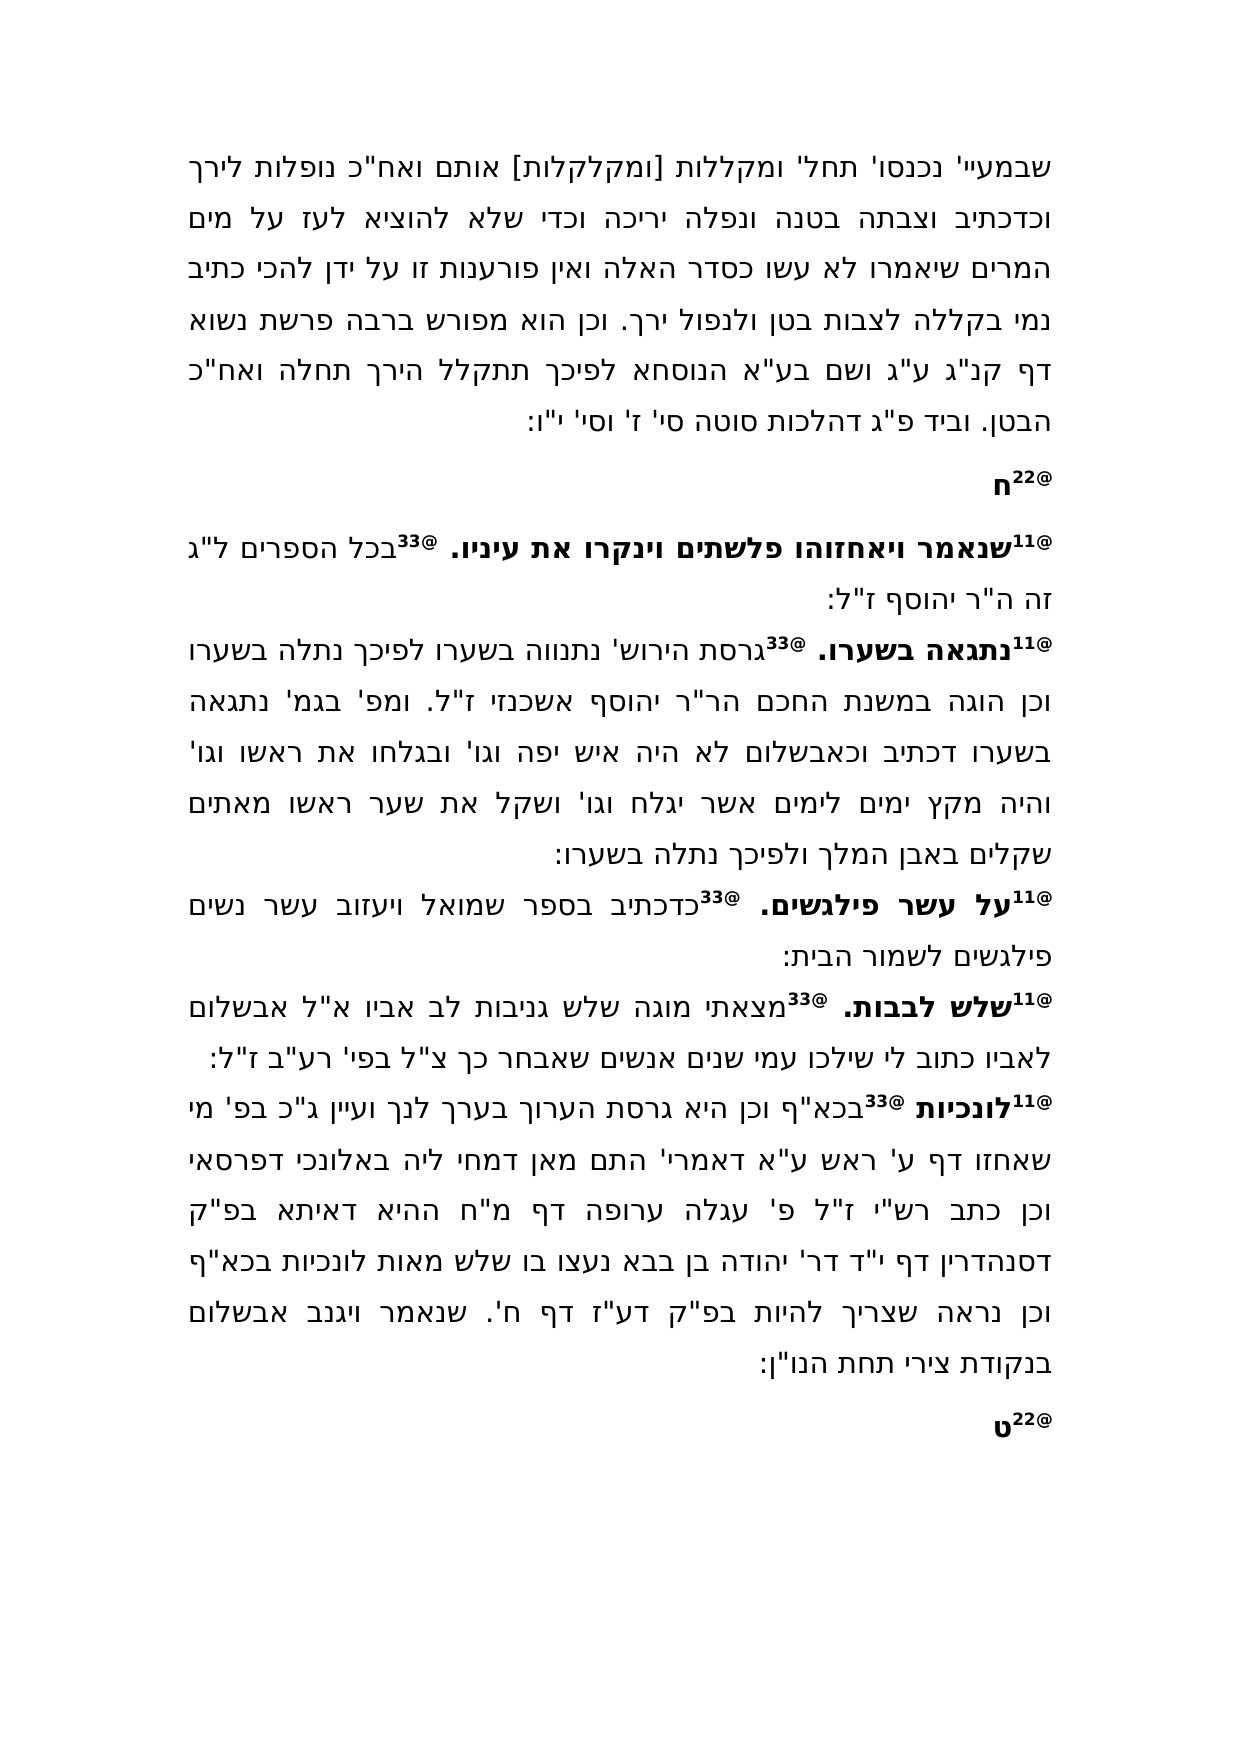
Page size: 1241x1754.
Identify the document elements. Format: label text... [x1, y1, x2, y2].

text @11שלש לבבות. @33מצאתי מוגה שלש גניבות לב אביו א"ל אבשלום לאביו כתוב לי שילכו עמי שנים אנשים שאבחר כך צ"ל בפי' רע"ב ז"ל: [187, 990, 1053, 1075]
text @11שנאמר ויאחזוהו פלשתים וינקרו את עיניו. @33בכל הספרים ל"ג זה ה"ר יהוסף ז"ל: [187, 532, 1053, 616]
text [187, 150, 1053, 439]
text @11על עשר פילגשים. @33כדכתיב בספר שמואל ויעזוב עשר נשים פילגשים לשמור הבית: [187, 888, 1053, 973]
subtitle @22ח [187, 468, 1053, 502]
subtitle @22ט [187, 1410, 1053, 1444]
text @11לונכיות @33בכא"ף וכן היא גרסת הערוך בערך לנך ועיין ג"כ בפ' מי שאחזו דף ע' ראש ע"א דאמרי' התם מאן דמחי ליה באלונכי דפרסאי וכן כתב רש"י ז"ל פ' עגלה ערופה דף מ"ח ההיא דאיתא בפ"ק דסנהדרין דף י"ד דר' יהודה בן בבא נעצו בו שלש מאות לונכיות בכא"ף וכן נראה שצריך להיות בפ"ק דע"ז דף ח'. שנאמר ויגנב אבשלום בנקודת צירי תחת הנו"ן: [187, 1092, 1053, 1381]
text @11נתגאה בשערו. @33גרסת הירוש' נתנווה בשערו לפיכך נתלה בשערו וכן הוגה במשנת החכם הר"ר יהוסף אשכנזי ז"ל. ומפ' בגמ' נתגאה בשערו דכתיב וכאבשלום לא היה איש יפה וגו' ובגלחו את ראשו וגו' והיה מקץ ימים לימים אשר יגלח וגו' ושקל את שער ראשו מאתים שקלים באבן המלך ולפיכך נתלה בשערו: [187, 633, 1053, 871]
